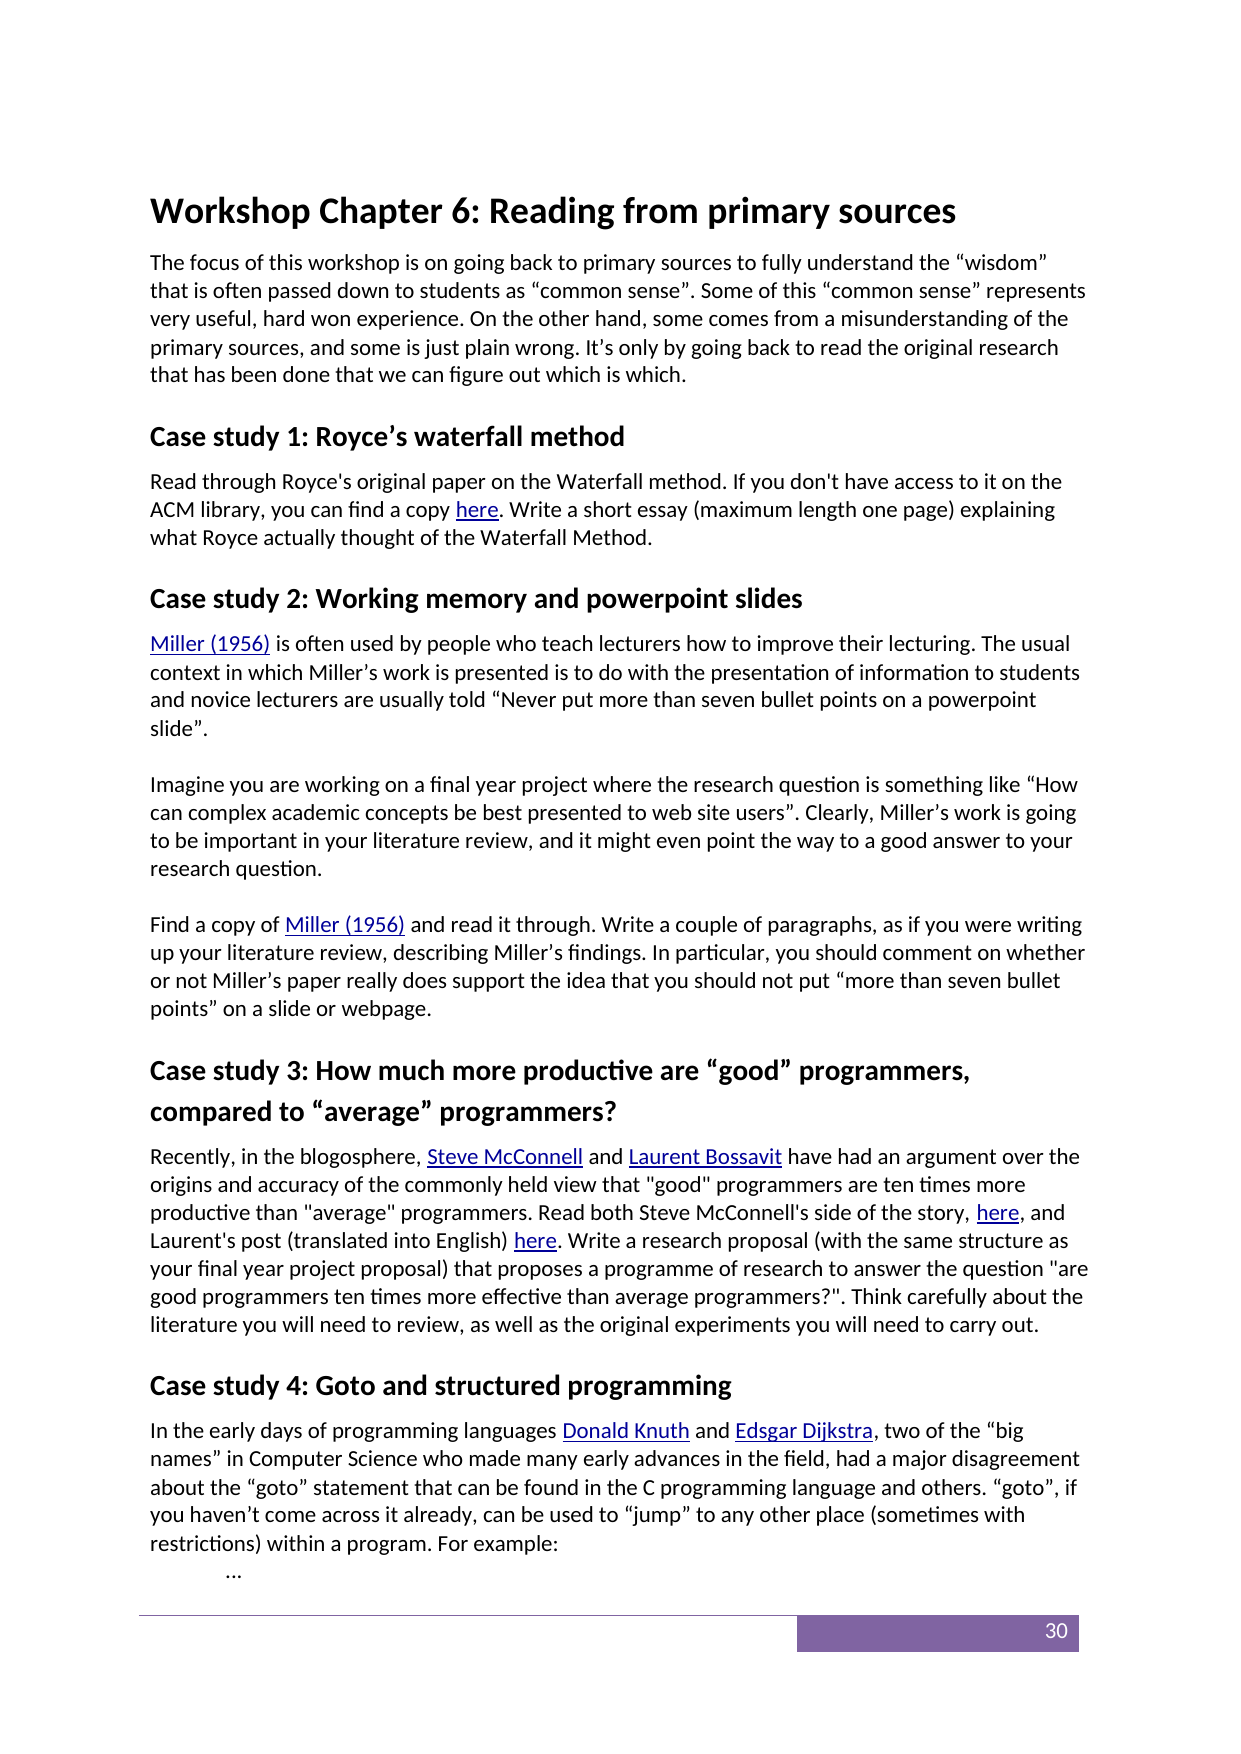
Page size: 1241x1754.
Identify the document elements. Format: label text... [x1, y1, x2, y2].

text In the early days of programming languages Donald Knuth and Edsgar Dijkstra, two of the “big names” in Computer Science who made many early advances in the field, had a major disagreement about the “goto” statement that can be found in the C programming language and others. “goto”, if you haven’t come across it already, can be used to “jump” to any other place (sometimes with restrictions) within a program. For example: [150, 1417, 1090, 1557]
text Miller (1956) is often used by people who teach lecturers how to improve their lecturing. The usual context in which Miller’s work is presented is to do with the presentation of information to students and novice lecturers are usually told “Never put more than seven bullet points on a powerpoint slide”. [150, 629, 1090, 742]
subtitle Case study 1: Royce’s waterfall method [150, 418, 1090, 453]
text Imagine you are working on a final year project where the research question is something like “How can complex academic concepts be best presented to web site users”. Clearly, Miller’s work is going to be important in your literature review, and it might even point the way to a good answer to your research question. [150, 770, 1090, 911]
subtitle Case study 3: How much more productive are “good” programmers, compared to “average” programmers? [150, 1052, 1090, 1128]
text Find a copy of Miller (1956) and read it through. Write a couple of paragraphs, as if you were writing up your literature review, describing Miller’s findings. In particular, you should comment on whether or not Miller’s paper really does support the idea that you should not put “more than seven bullet points” on a slide or webpage. [150, 911, 1090, 1023]
text Read through Royce's original paper on the Waterfall method. If you don't have access to it on the ACM library, you can find a copy here. Write a short essay (maximum length one page) explaining what Royce actually thought of the Waterfall Method. [150, 467, 1090, 551]
subtitle Workshop Chapter 6: Reading from primary sources [150, 187, 1090, 233]
text The focus of this workshop is on going back to primary sources to fully understand the “wisdom” that is often passed down to students as “common sense”. Some of this “common sense” represents very useful, hard won experience. On the other hand, some comes from a misunderstanding of the primary sources, and some is just plain wrong. It’s only by going back to read the original research that has been done that we can figure out which is which. [150, 248, 1090, 389]
subtitle Case study 4: Goto and structured programming [150, 1367, 1090, 1403]
subtitle Case study 2: Working memory and powerpoint slides [150, 580, 1090, 616]
text ... [225, 1557, 1090, 1585]
text Recently, in the blogosphere, Steve McConnell and Laurent Bossavit have had an argument over the origins and accuracy of the commonly held view that "good" programmers are ten times more productive than "average" programmers. Read both Steve McConnell's side of the story, here, and Laurent's post (translated into English) here. Write a research proposal (with the same structure as your final year project proposal) that proposes a programme of research to answer the question "are good programmers ten times more effective than average programmers?". Think carefully about the literature you will need to review, as well as the original experiments you will need to carry out. [150, 1142, 1090, 1338]
